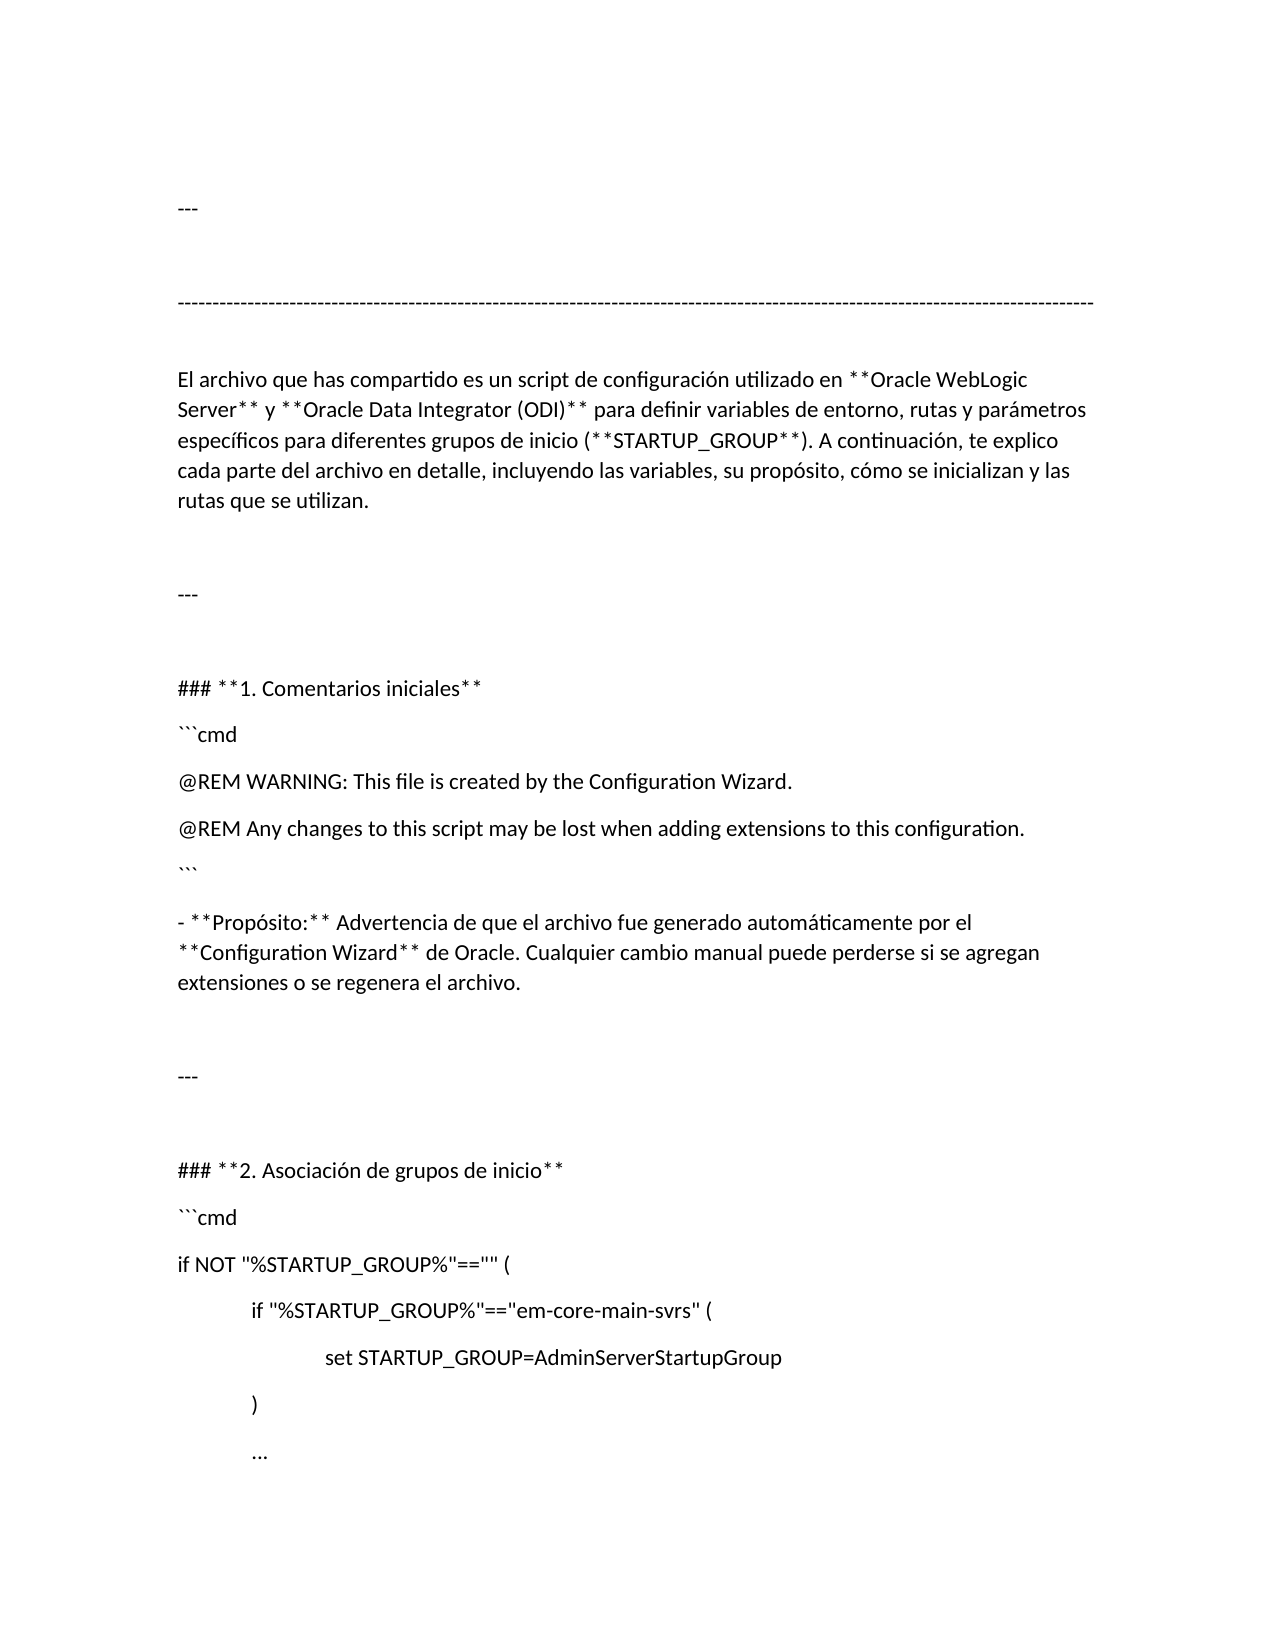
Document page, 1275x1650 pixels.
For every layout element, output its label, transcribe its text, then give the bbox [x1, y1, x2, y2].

text --- [177, 1062, 1098, 1090]
text --- [177, 580, 1098, 608]
text El archivo que has compartido es un script de configuración utilizado en **Oracle WebLogic Server** y **Oracle Data Integrator (ODI)** para definir variables de entorno, rutas y parámetros específicos para diferentes grupos de inicio (**STARTUP_GROUP**). A continuación, te explico cada parte del archivo en detalle, incluyendo las variables, su propósito, cómo se inicializan y las rutas que se utilizan. [177, 335, 1098, 514]
text ### **2. Asociación de grupos de inicio** [177, 1156, 1098, 1184]
text @REM Any changes to this script may be lost when adding extensions to this configuration. [177, 814, 1098, 842]
text ``` [177, 861, 1098, 889]
text --- [177, 194, 1098, 222]
text ```cmd [177, 1203, 1098, 1231]
text ```cmd [177, 721, 1098, 748]
text ... [177, 1437, 1098, 1465]
text ### **1. Comentarios iniciales** [177, 674, 1098, 702]
text ----------------------------------------------------------------------------------------------------------------------------------- [177, 288, 1098, 316]
text - **Propósito:** Advertencia de que el archivo fue generado automáticamente por el **Configuration Wizard** de Oracle. Cualquier cambio manual puede perderse si se agregan extensiones o se regenera el archivo. [177, 908, 1098, 996]
text set STARTUP_GROUP=AdminServerStartupGroup [177, 1343, 1098, 1371]
text ) [177, 1390, 1098, 1418]
text if "%STARTUP_GROUP%"=="em-core-main-svrs" ( [177, 1297, 1098, 1324]
text @REM WARNING: This file is created by the Configuration Wizard. [177, 767, 1098, 795]
text if NOT "%STARTUP_GROUP%"=="" ( [177, 1250, 1098, 1278]
